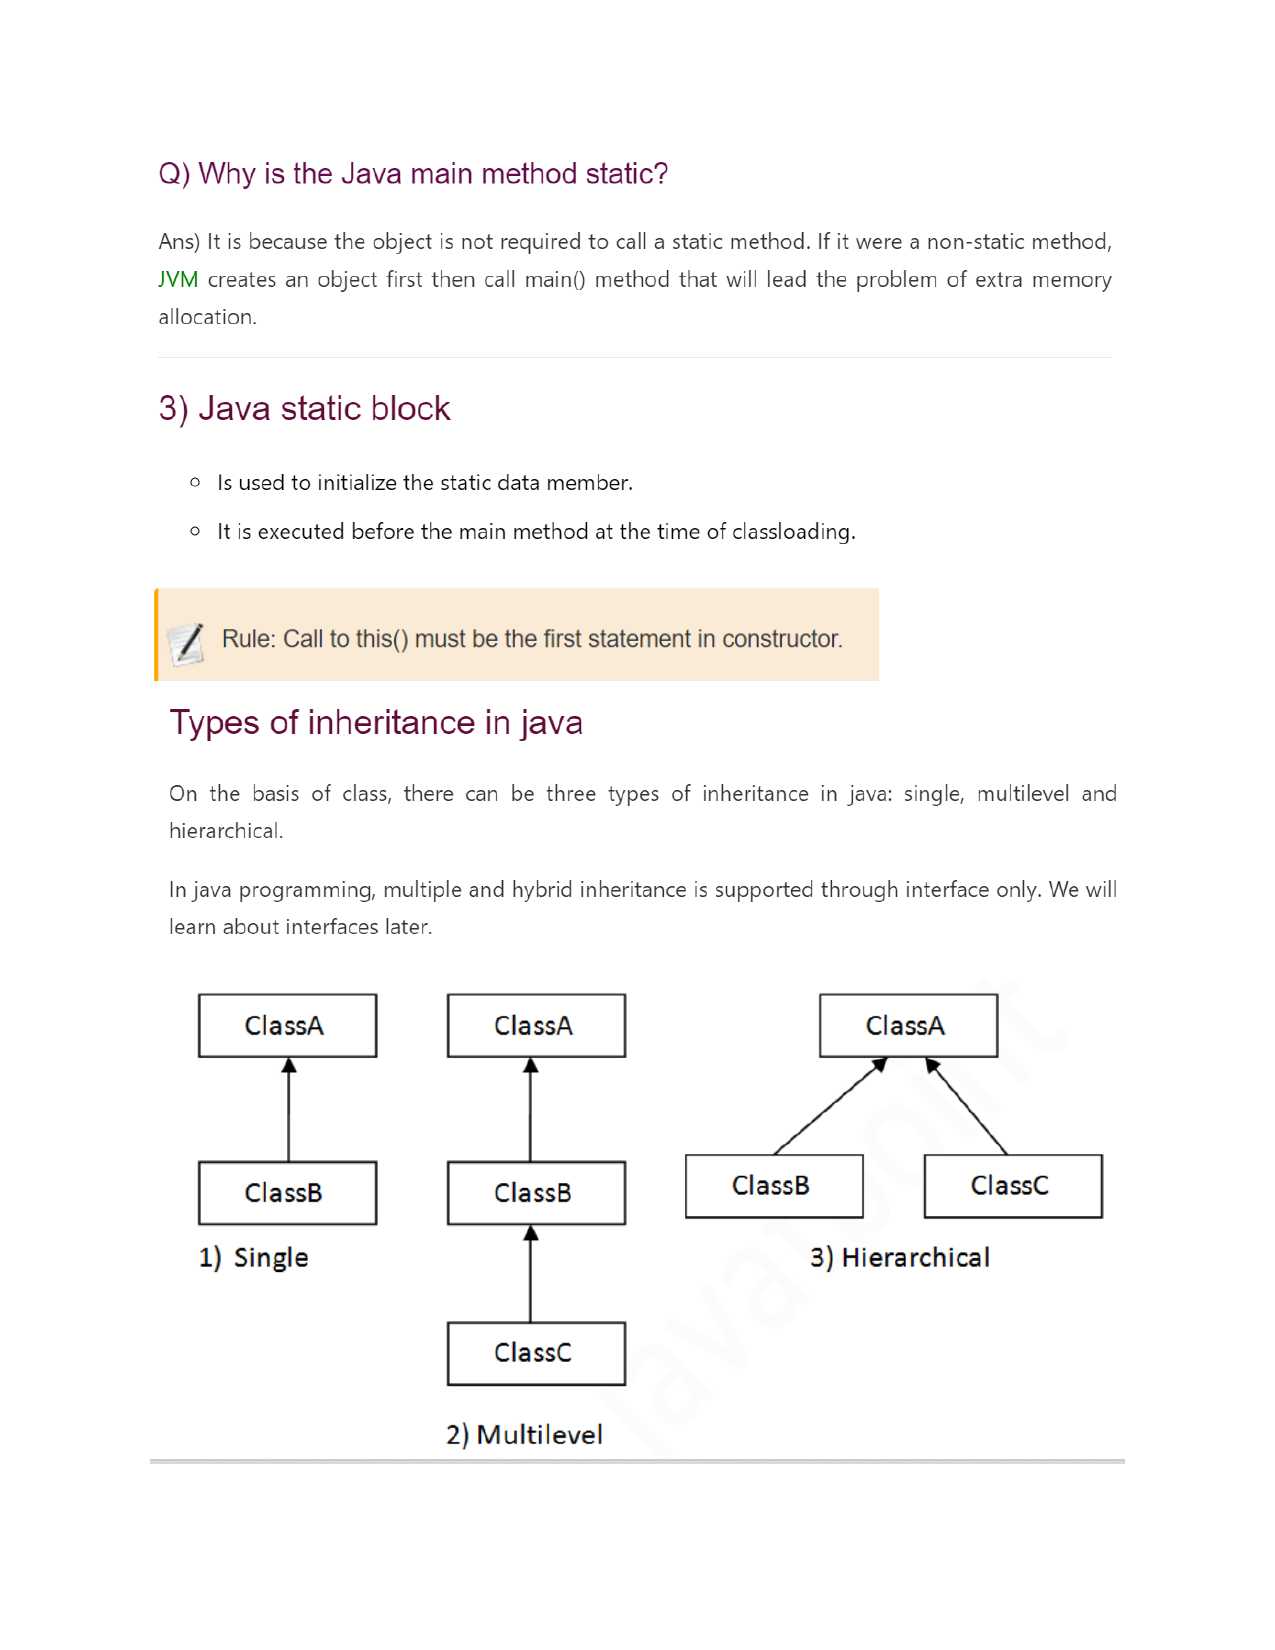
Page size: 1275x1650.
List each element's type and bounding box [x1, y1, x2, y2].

picture [150, 150, 1125, 567]
picture [150, 585, 880, 681]
picture [150, 698, 1125, 1464]
